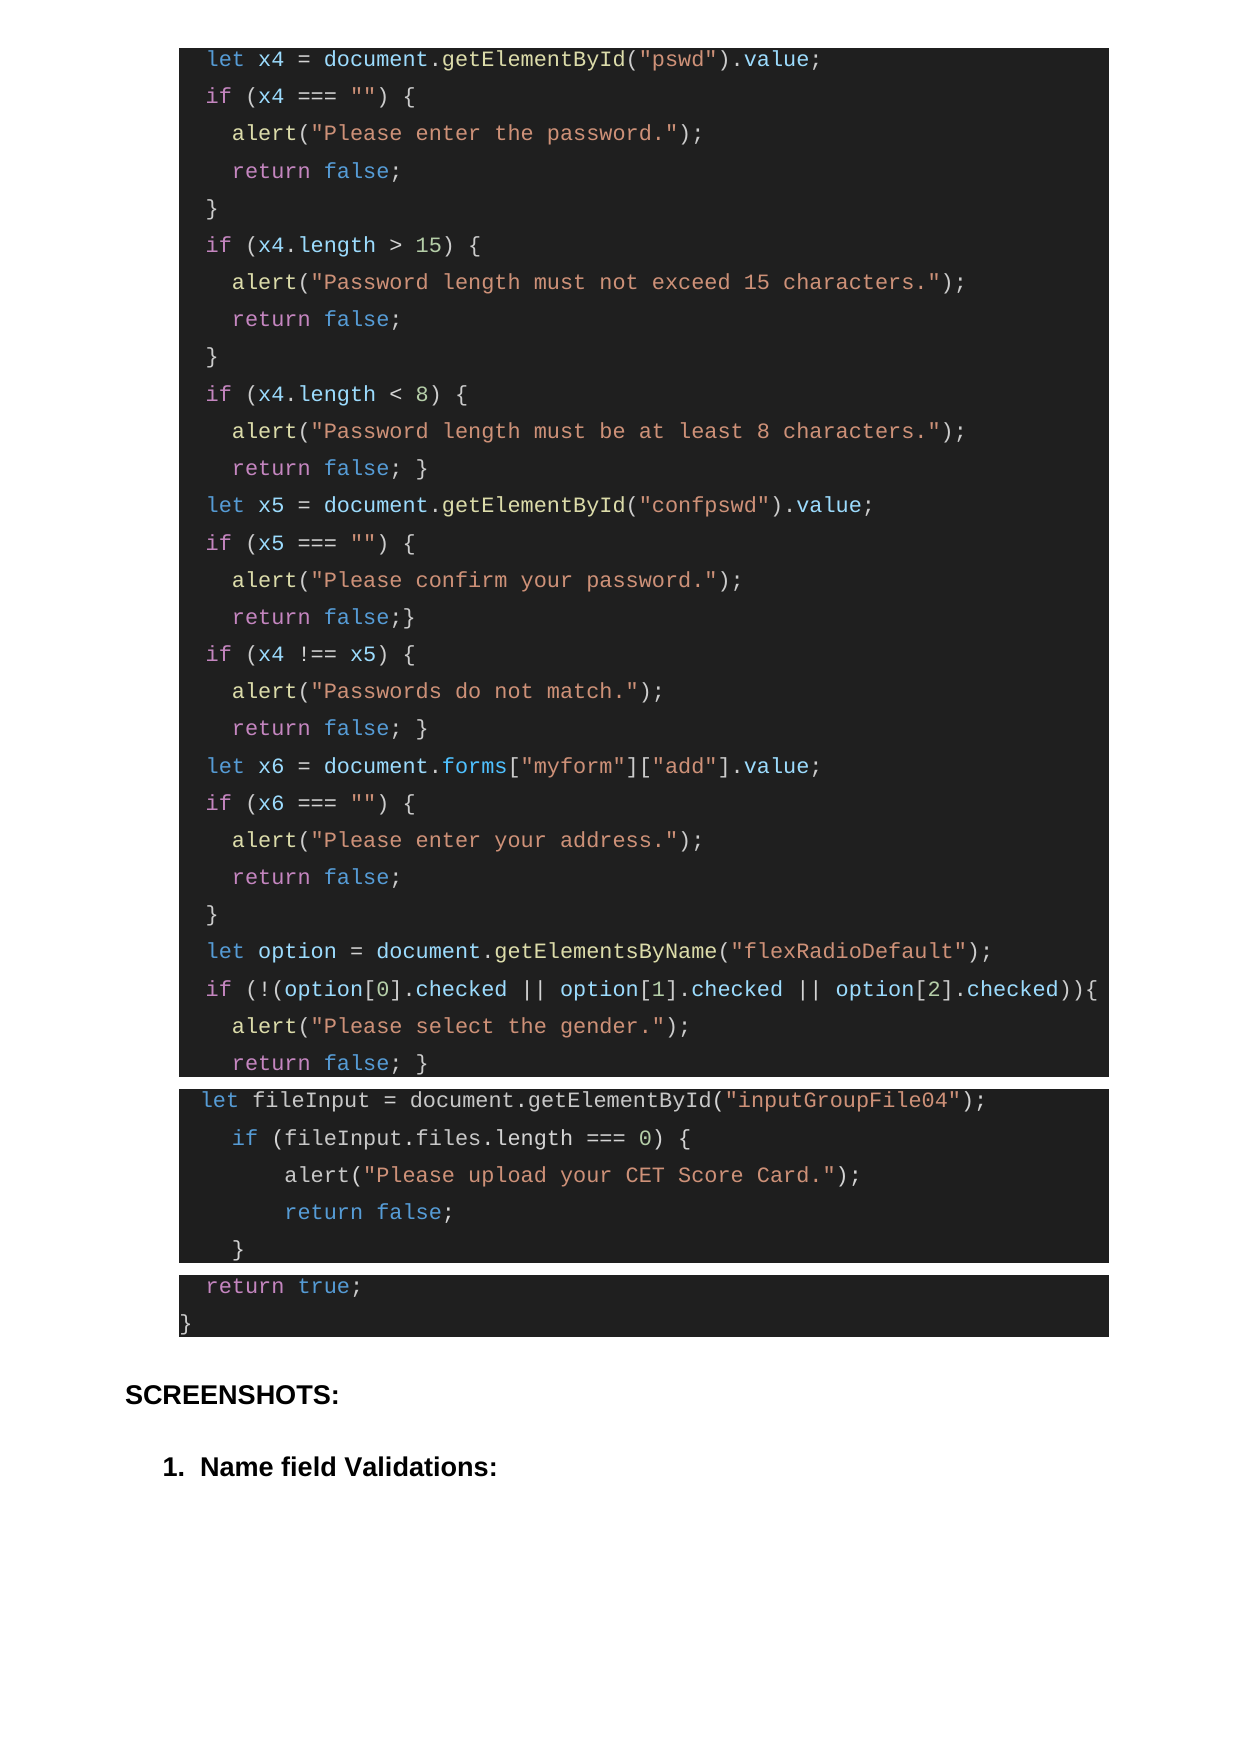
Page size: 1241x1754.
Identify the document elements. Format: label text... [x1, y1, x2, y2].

text SCREENSHOTS: [125, 1379, 1109, 1410]
text alert("Password length must be at least 8 characters."); [179, 420, 1109, 445]
text return false; } [179, 1052, 1109, 1077]
text alert("Please upload your CET Score Card."); [179, 1164, 1109, 1189]
text if (x4 !== x5) { [179, 643, 1109, 668]
text return false; [179, 308, 1109, 333]
text alert("Please enter your address."); [179, 829, 1109, 854]
text let option = document.getElementsByName("flexRadioDefault"); [179, 941, 1109, 966]
text } [179, 1313, 1109, 1337]
text return false; } [179, 718, 1109, 742]
text return false; [179, 866, 1109, 891]
text if (!(option[0].checked || option[1].checked || option[2].checked)){ [179, 978, 1109, 1003]
list Name field Validations: [162, 1451, 1109, 1482]
text } [179, 903, 1109, 928]
text let fileInput = document.getElementById("inputGroupFile04"); [179, 1089, 1109, 1114]
text let x5 = document.getElementById("confpswd").value; [179, 494, 1109, 519]
text if (x4.length > 15) { [179, 234, 1109, 259]
text if (x5 === "") { [179, 532, 1109, 556]
text return false; } [179, 457, 1109, 482]
text return true; [179, 1275, 1109, 1300]
text } [179, 346, 1109, 371]
text let x4 = document.getElementById("pswd").value; [179, 48, 1109, 73]
text let x6 = document.forms["myform"]["add"].value; [179, 755, 1109, 779]
text alert("Password length must not exceed 15 characters."); [179, 271, 1109, 296]
text if (fileInput.files.length === 0) { [179, 1127, 1109, 1151]
text } [179, 1238, 1109, 1263]
text return false; [179, 160, 1109, 184]
text alert("Please confirm your password."); [179, 569, 1109, 594]
text if (x6 === "") { [179, 792, 1109, 817]
text if (x4.length < 8) { [179, 383, 1109, 408]
text alert("Passwords do not match."); [179, 680, 1109, 705]
text return false;} [179, 606, 1109, 631]
text return false; [179, 1201, 1109, 1226]
text } [179, 197, 1109, 222]
text if (x4 === "") { [179, 85, 1109, 110]
text alert("Please enter the password."); [179, 123, 1109, 147]
text alert("Please select the gender."); [179, 1015, 1109, 1040]
